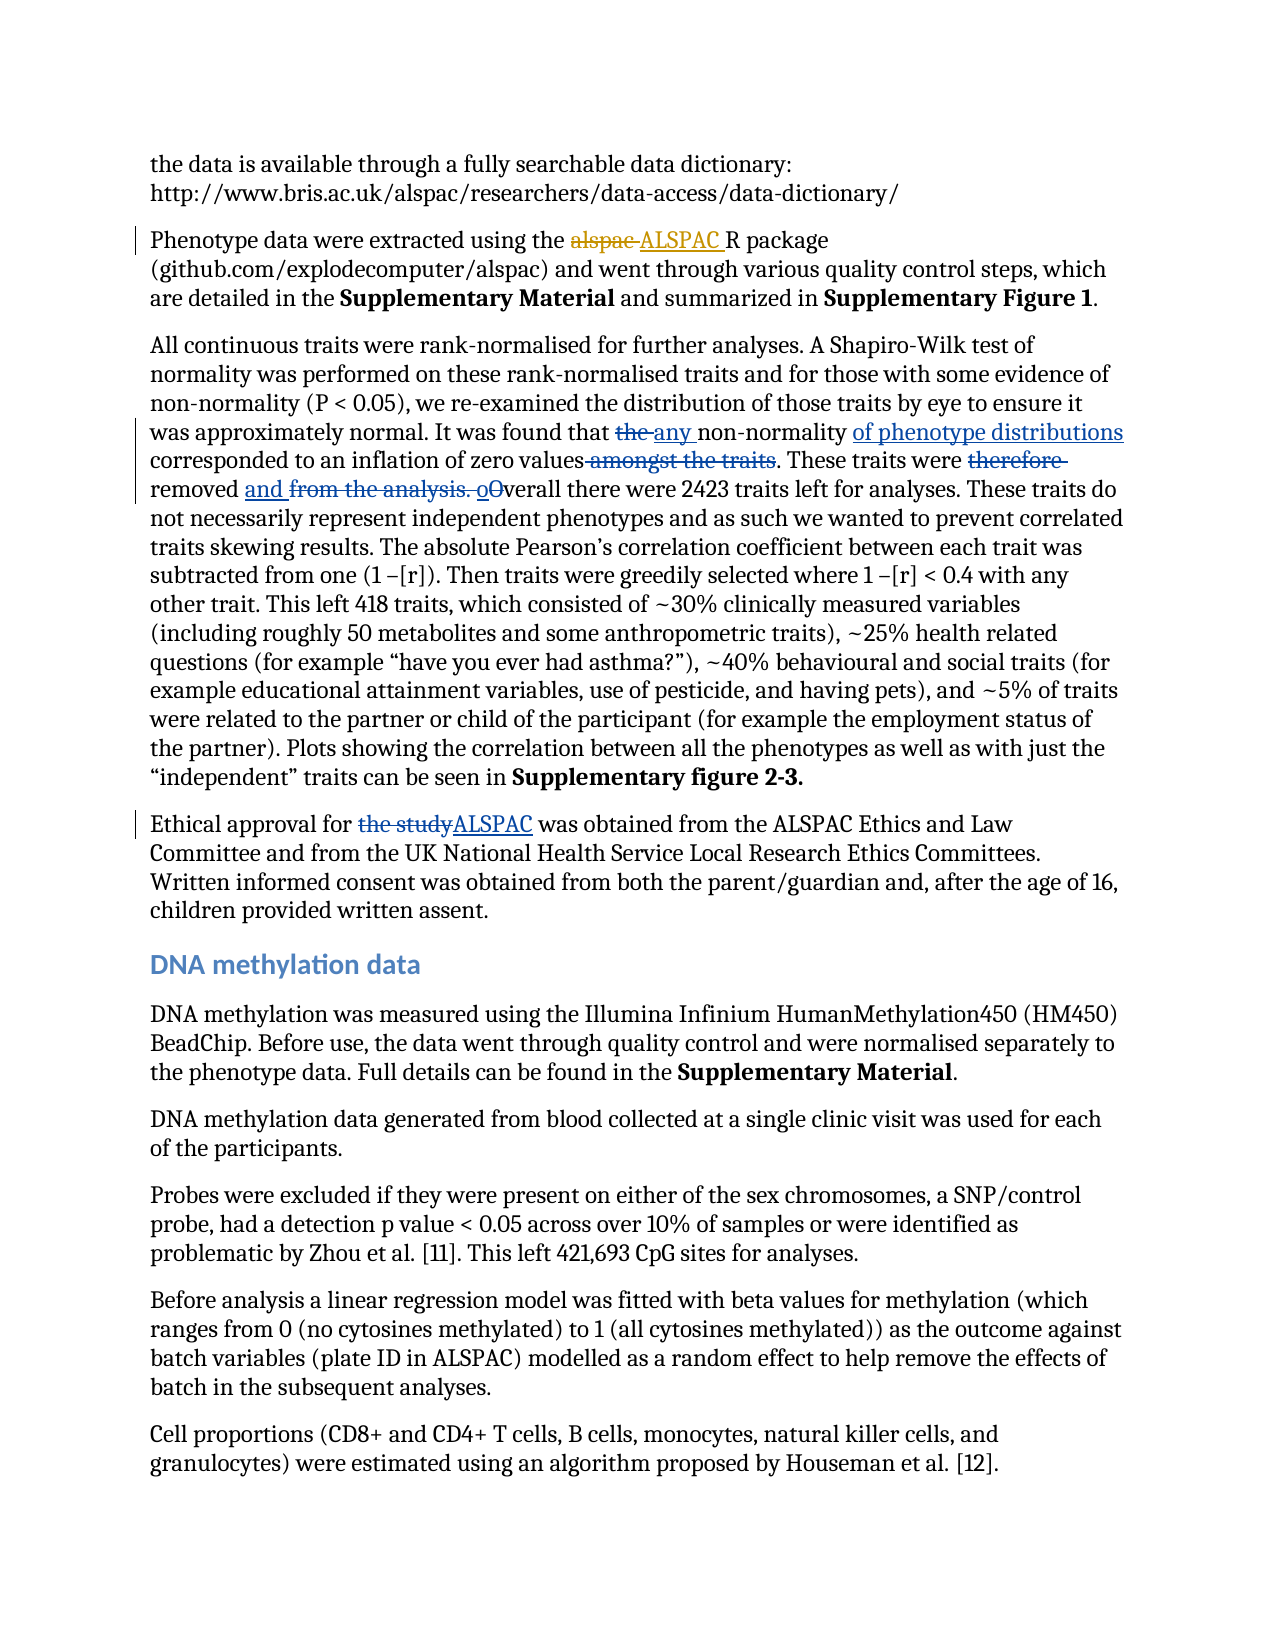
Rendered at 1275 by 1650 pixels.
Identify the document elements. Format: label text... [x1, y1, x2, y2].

text Ethical approval for was obtained from the ALSPAC Ethics and Law Committee and from the UK National Health Service Local Research Ethics Committees. Written informed consent was obtained from both the parent/guardian and, after the age of 16, children provided written assent. [150, 810, 1125, 925]
text Before analysis a linear regression model was fitted with beta values for methylation (which ranges from 0 (no cytosines methylated) to 1 (all cytosines methylated)) as the outcome against batch variables (plate ID in ALSPAC) modelled as a random effect to help remove the effects of batch in the subsequent analyses. [150, 1286, 1125, 1401]
text Cell proportions (CD8+ and CD4+ T cells, B cells, monocytes, natural killer cells, and granulocytes) were estimated using an algorithm proposed by Houseman et al. [12]. [150, 1420, 1125, 1478]
text DNA methylation was measured using the Illumina Infinium HumanMethylation450 (HM450) BeadChip. Before use, the data went through quality control and were normalised separately to the phenotype data. Full details can be found in the Supplementary Material. [150, 1000, 1125, 1086]
subtitle DNA methylation data [150, 946, 1125, 981]
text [150, 150, 1125, 207]
text Probes were excluded if they were present on either of the sex chromosomes, a SNP/control probe, had a detection p value < 0.05 across over 10% of samples or were identified as problematic by Zhou et al. [11]. This left 421,693 CpG sites for analyses. [150, 1181, 1125, 1268]
text Phenotype data were extracted using the R package (github.com/explodecomputer/alspac) and went through various quality control steps, which are detailed in the Supplementary Material and summarized in Supplementary Figure 1. [150, 226, 1125, 312]
text All continuous traits were rank-normalised for further analyses. A Shapiro-Wilk test of normality was performed on these rank-normalised traits and for those with some evidence of non-normality (P < 0.05), we re-examined the distribution of those traits by eye to ensure it was approximately normal. It was found that non-normality corresponded to an inflation of zero values. These traits were removed verall there were 2423 traits left for analyses. These traits do not necessarily represent independent phenotypes and as such we wanted to prevent correlated traits skewing results. The absolute Pearson’s correlation coefficient between each trait was subtracted from one (1 –[r]). Then traits were greedily selected where 1 –[r] < 0.4 with any other trait. This left 418 traits, which consisted of ~30% clinically measured variables (including roughly 50 metabolites and some anthropometric traits), ~25% health related questions (for example “have you ever had asthma?”), ~40% behavioural and social traits (for example educational attainment variables, use of pesticide, and having pets), and ~5% of traits were related to the partner or child of the participant (for example the employment status of the partner). Plots showing the correlation between all the phenotypes as well as with just the “independent” traits can be seen in Supplementary figure 2-3. [150, 331, 1125, 791]
text DNA methylation data generated from blood collected at a single clinic visit was used for each of the participants. [150, 1105, 1125, 1163]
